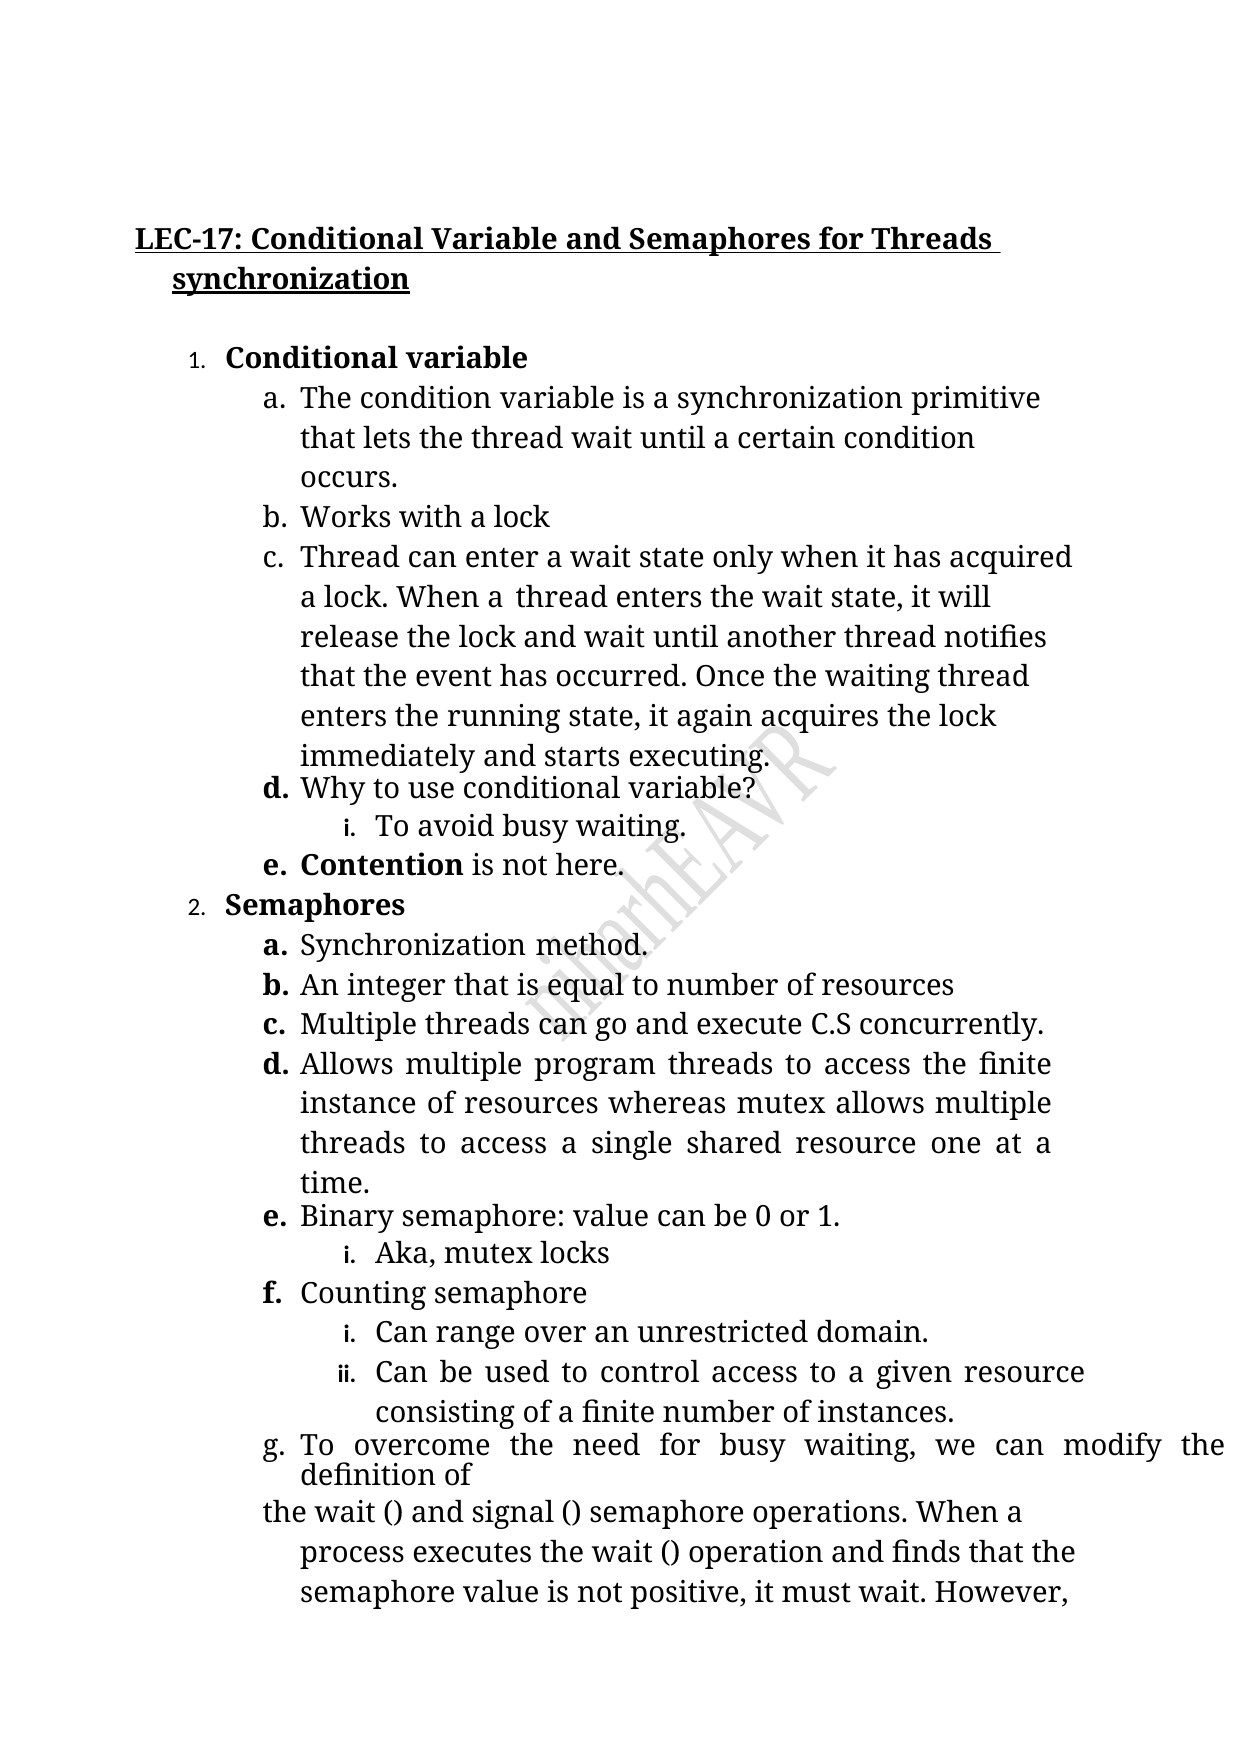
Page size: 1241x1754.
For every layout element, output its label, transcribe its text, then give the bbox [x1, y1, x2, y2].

list Multiple threads can go and execute C.S concurrently. [262, 1003, 1226, 1043]
subtitle Semaphores [187, 884, 1226, 924]
list Why to use conditional variable? [262, 774, 1226, 805]
list Aka, mutex locks [343, 1232, 1226, 1272]
subtitle Conditional variable [187, 338, 1226, 377]
list To overcome the need for busy waiting, we can modify the definition of [262, 1431, 1226, 1492]
subtitle LEC-17: Conditional Variable and Semaphores for Threads synchronization [134, 218, 1226, 298]
list Allows multiple program threads to access the finite instance of resources whereas mutex allows multiple threads to access a single shared resource one at a time. [262, 1043, 1052, 1202]
list Can be used to control access to a given resource consisting of a finite number of instances. [337, 1351, 1085, 1431]
list The condition variable is a synchronization primitive that lets the thread wait until a certain condition occurs. [262, 377, 1081, 496]
list Can range over an unrestricted domain. [343, 1312, 1226, 1351]
list Synchronization method. [262, 924, 1226, 964]
list Thread can enter a wait state only when it has acquired a lock. When a thread enters the wait state, it will release the lock and wait until another thread notifies that the event has occurred. Once the waiting thread enters the running state, it again acquires the lock immediately and starts executing. [262, 536, 1089, 774]
list To avoid busy waiting. [343, 805, 1226, 845]
list Works with a lock [262, 497, 1226, 536]
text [262, 1492, 1099, 1611]
list Binary semaphore: value can be 0 or 1. [262, 1202, 1226, 1232]
list Contention is not here. [262, 845, 1226, 884]
list An integer that is equal to number of resources [262, 964, 1226, 1003]
list Counting semaphore [262, 1272, 1226, 1312]
